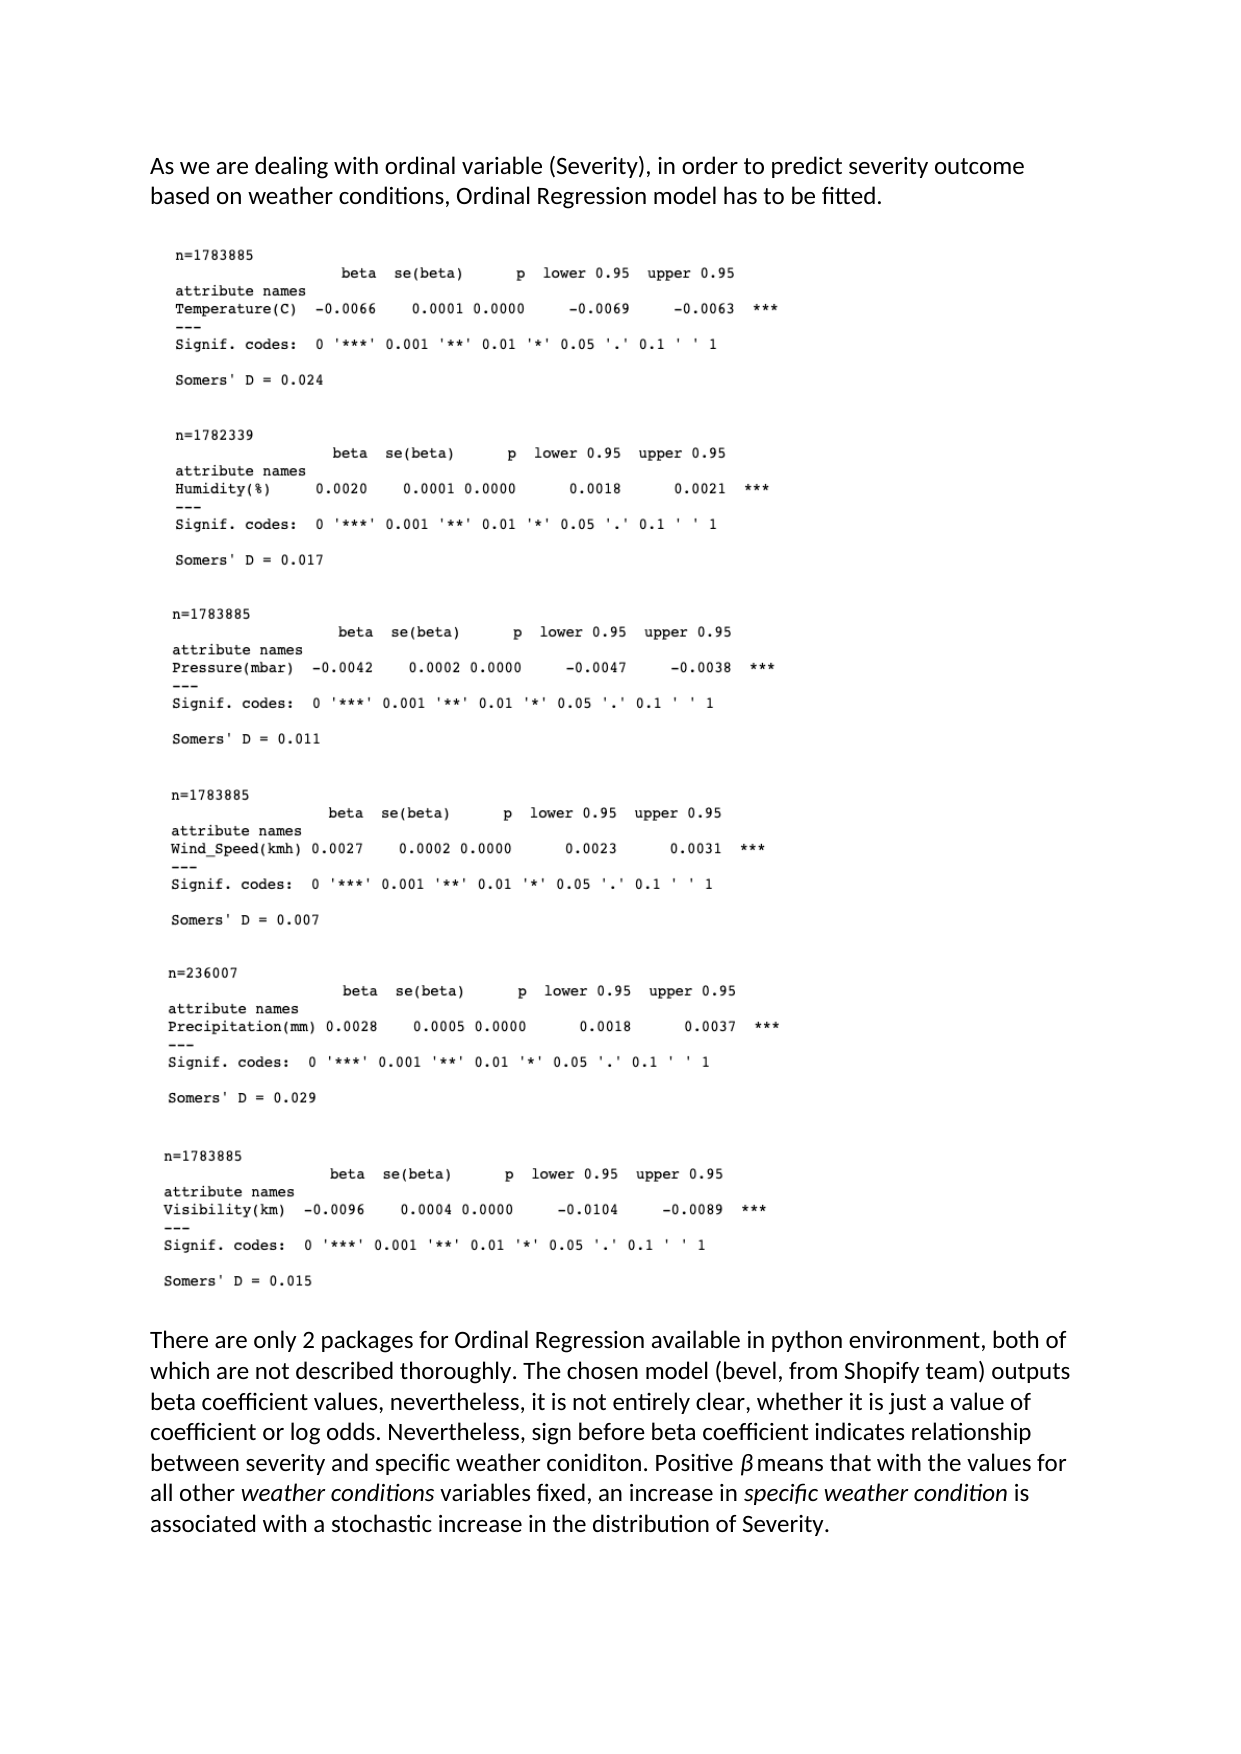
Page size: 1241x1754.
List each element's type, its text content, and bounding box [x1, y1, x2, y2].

picture [150, 602, 813, 753]
text As we are dealing with ordinal variable (Severity), in order to predict severity outcome based on weather conditions, Ordinal Regression model has to be fitted. [150, 150, 1090, 211]
picture [150, 963, 813, 1114]
picture [150, 241, 813, 392]
picture [150, 422, 813, 572]
text There are only 2 packages for Ordinal Regression available in python environment, both of which are not described thoroughly. The chosen model (bevel, from Shopify team) outputs beta coefficient values, nevertheless, it is not entirely clear, whether it is just a value of coefficient or log odds. Nevertheless, sign before beta coefficient indicates relationship between severity and specific weather coniditon. Positive β means that with the values for all other weather conditions variables fixed, an increase in specific weather condition is associated with a stochastic increase in the distribution of Severity. [150, 1325, 1090, 1538]
picture [150, 1144, 813, 1295]
picture [150, 783, 813, 934]
